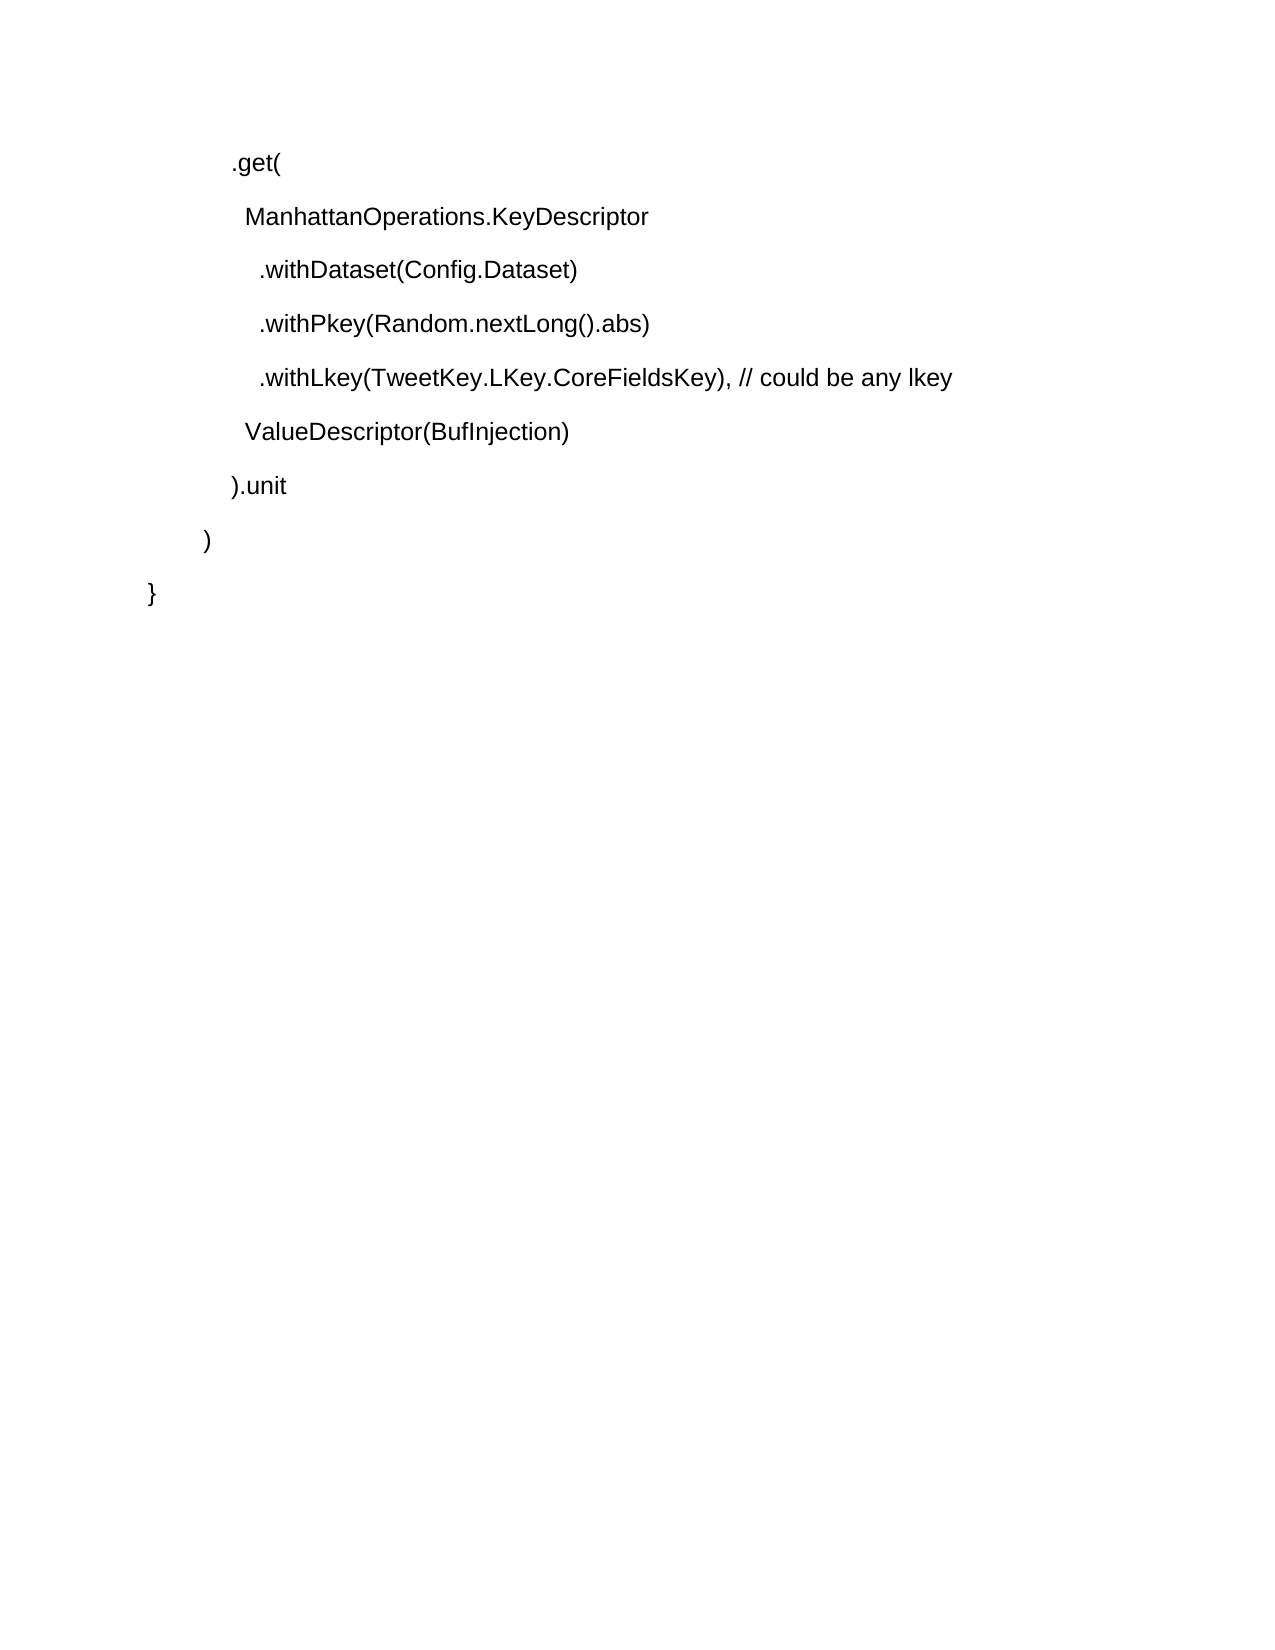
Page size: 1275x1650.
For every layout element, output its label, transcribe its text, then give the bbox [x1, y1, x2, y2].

text .withPkey(Random.nextLong().abs) [148, 309, 1127, 338]
text .withLkey(TweetKey.LKey.CoreFieldsKey), // could be any lkey [148, 363, 1127, 392]
text } [148, 578, 1127, 607]
text ValueDescriptor(BufInjection) [148, 417, 1127, 446]
text ) [148, 524, 1127, 553]
text ).unit [148, 471, 1127, 499]
text .withDataset(Config.Dataset) [148, 255, 1127, 284]
text ManhattanOperations.KeyDescriptor [148, 201, 1127, 230]
text .get( [148, 148, 1127, 176]
